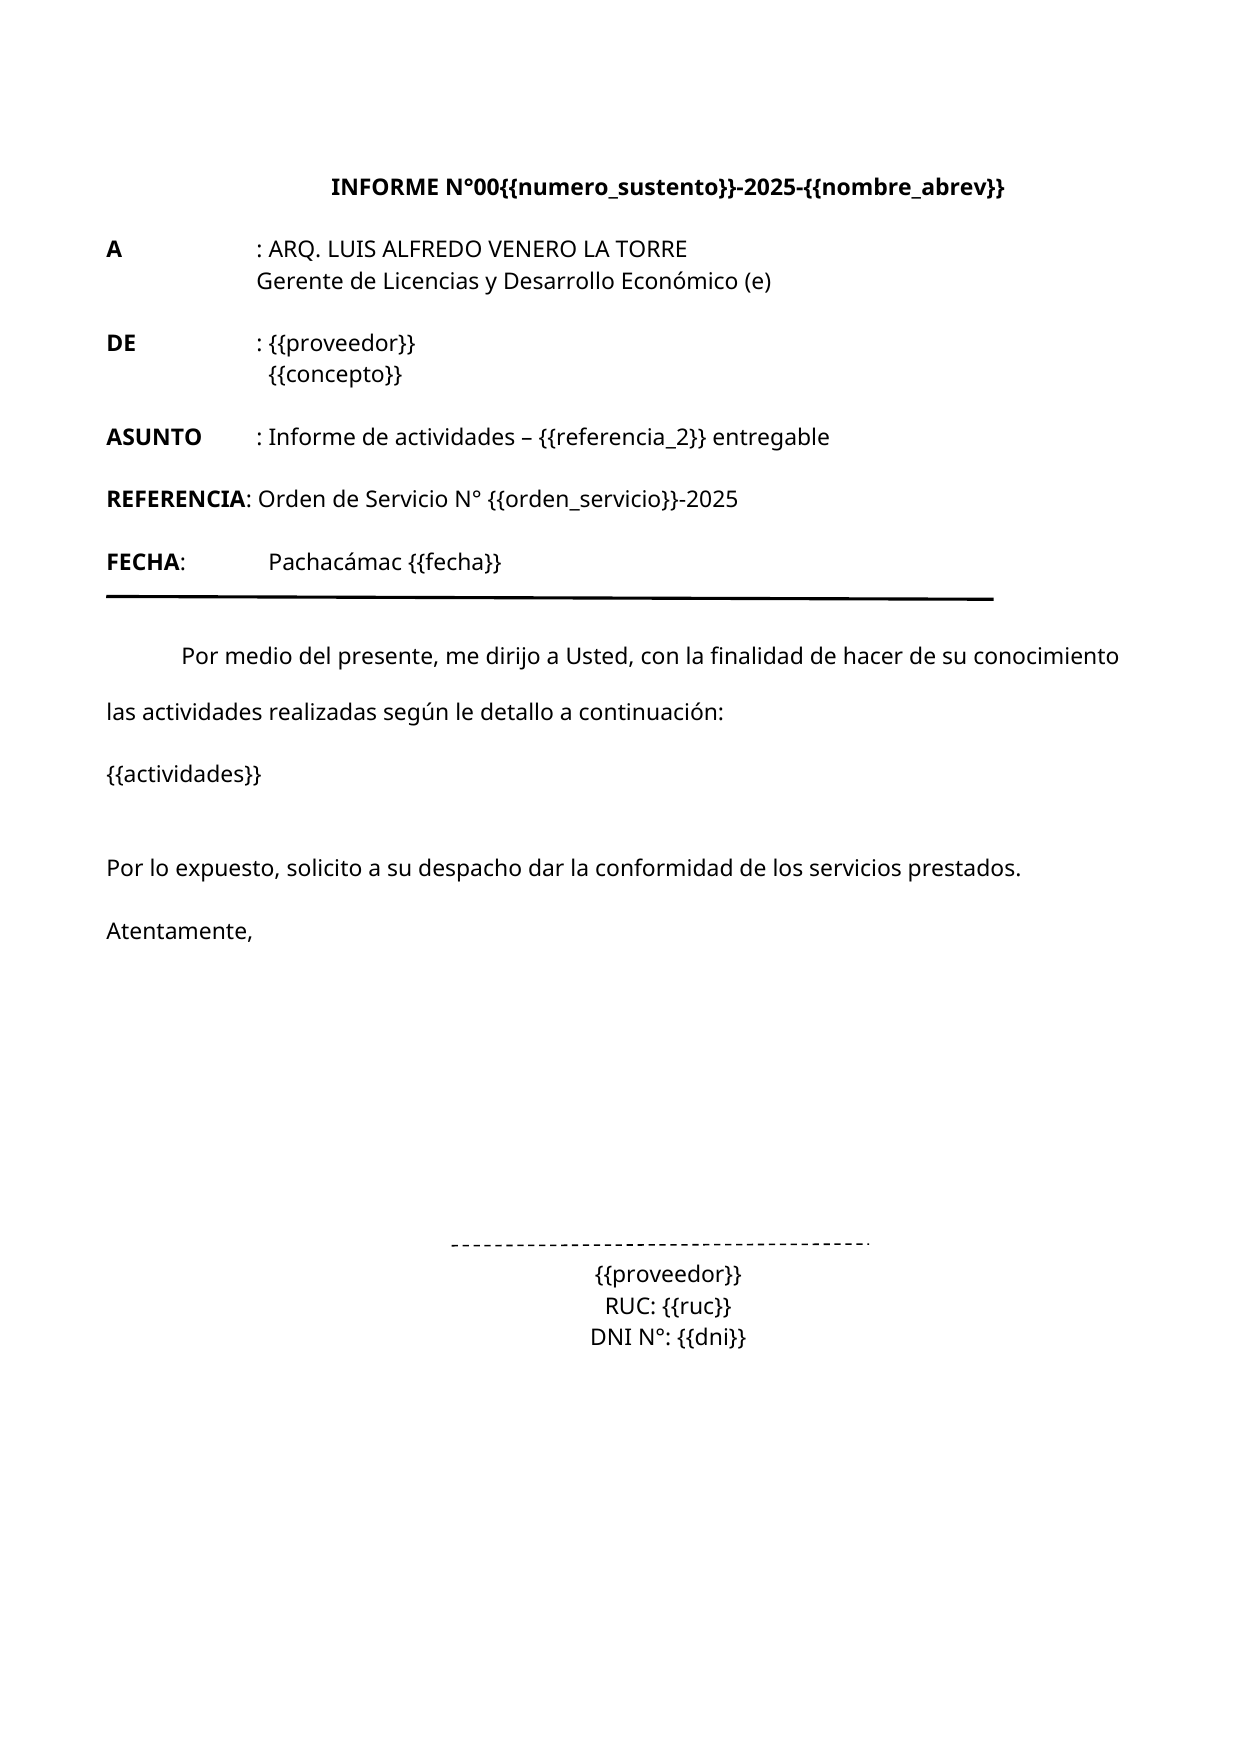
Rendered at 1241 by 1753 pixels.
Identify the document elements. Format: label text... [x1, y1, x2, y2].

text A : ARQ. LUIS ALFREDO VENERO LA TORRE [106, 233, 1230, 264]
text Atentamente, [106, 914, 1230, 946]
text {{proveedor}} [106, 1258, 1230, 1289]
text Por medio del presente, me dirijo a Usted, con la finalidad de hacer de su conocimiento [106, 639, 1230, 671]
text INFORME N°00{{numero_sustento}}-2025-{{nombre_abrev}} [106, 171, 1230, 202]
text las actividades realizadas según le detallo a continuación: [106, 696, 1230, 727]
text {{actividades}} [106, 758, 1230, 789]
text Gerente de Licencias y Desarrollo Económico (e) [181, 264, 1230, 296]
text Por lo expuesto, solicito a su despacho dar la conformidad de los servicios prestados. [106, 852, 1230, 883]
text FECHA: Pachacámac {{fecha}} [106, 546, 1230, 577]
text REFERENCIA: Orden de Servicio N° {{orden_servicio}}-2025 [106, 483, 1230, 514]
text DNI N°: {{dni}} [106, 1321, 1230, 1352]
text ASUNTO : Informe de actividades – {{referencia_2}} entregable [106, 421, 1230, 452]
text DE : {{proveedor}} [106, 327, 1230, 358]
text {{concepto}} [106, 358, 1230, 389]
text RUC: {{ruc}} [106, 1289, 1230, 1321]
